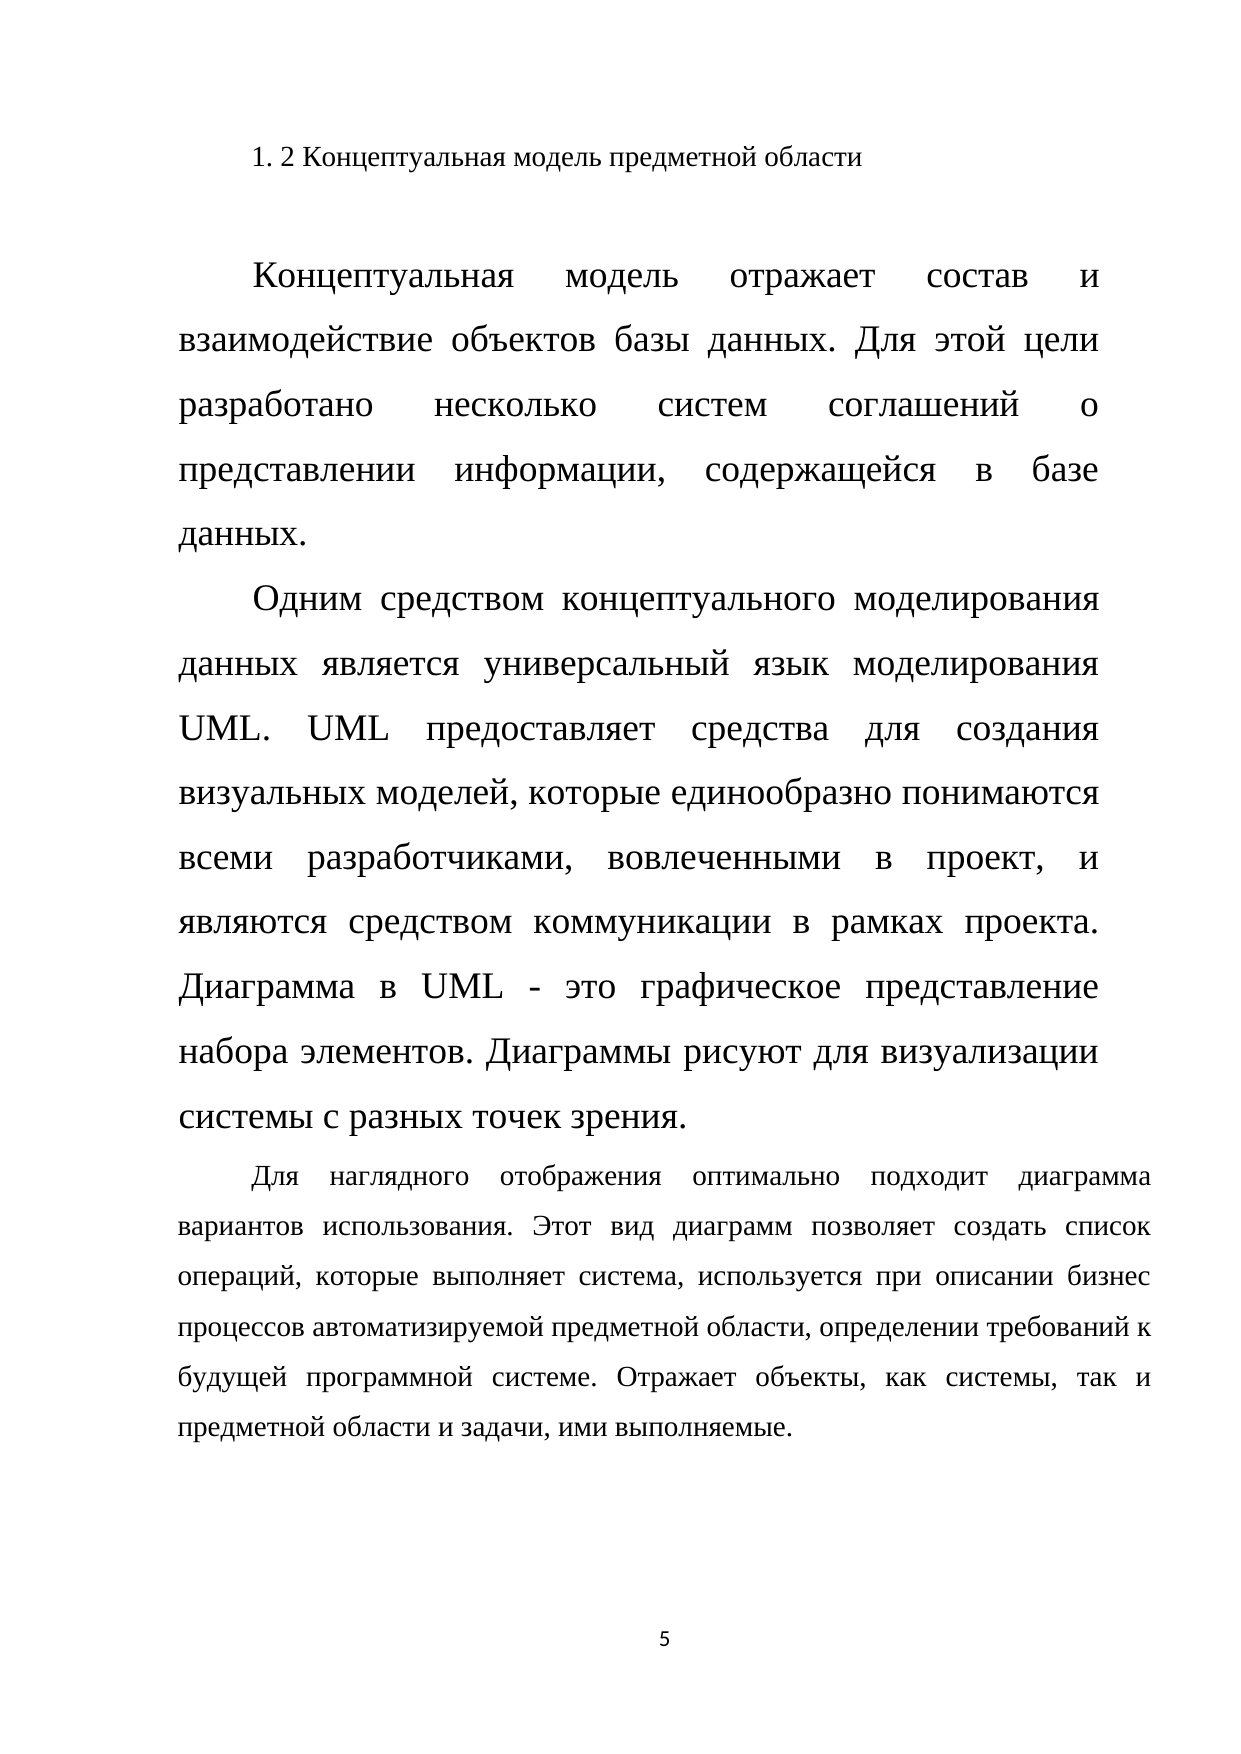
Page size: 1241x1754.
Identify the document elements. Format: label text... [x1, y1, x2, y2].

subtitle 1. 2 Концептуальная модель предметной области [177, 139, 1152, 172]
subtitle Концептуальная модель отражает состав и взаимодействие объектов базы данных. Для этой цели разработано несколько систем соглашений о представлении информации, содержащейся в базе данных. [178, 252, 1100, 554]
text Для наглядного отображения оптимально подходит диаграмма вариантов использования. Этот вид диаграмм позволяет создать список операций, которые выполняет система, используется при описании бизнес процессов автоматизируемой предметной области, определении требований к будущей программной системе. Отражает объекты, как системы, так и предметной области и задачи, ими выполняемые. [177, 1158, 1152, 1443]
subtitle Одним средством концептуального моделирования данных является универсальный язык моделирования UML. UML предоставляет средства для создания визуальных моделей, которые единообразно понимаются всеми разработчиками, вовлеченными в проект, и являются средством коммуникации в рамках проекта. Диаграмма в UML - это графическое представление набора элементов. Диаграммы рисуют для визуализации системы с разных точек зрения. [178, 576, 1100, 1136]
